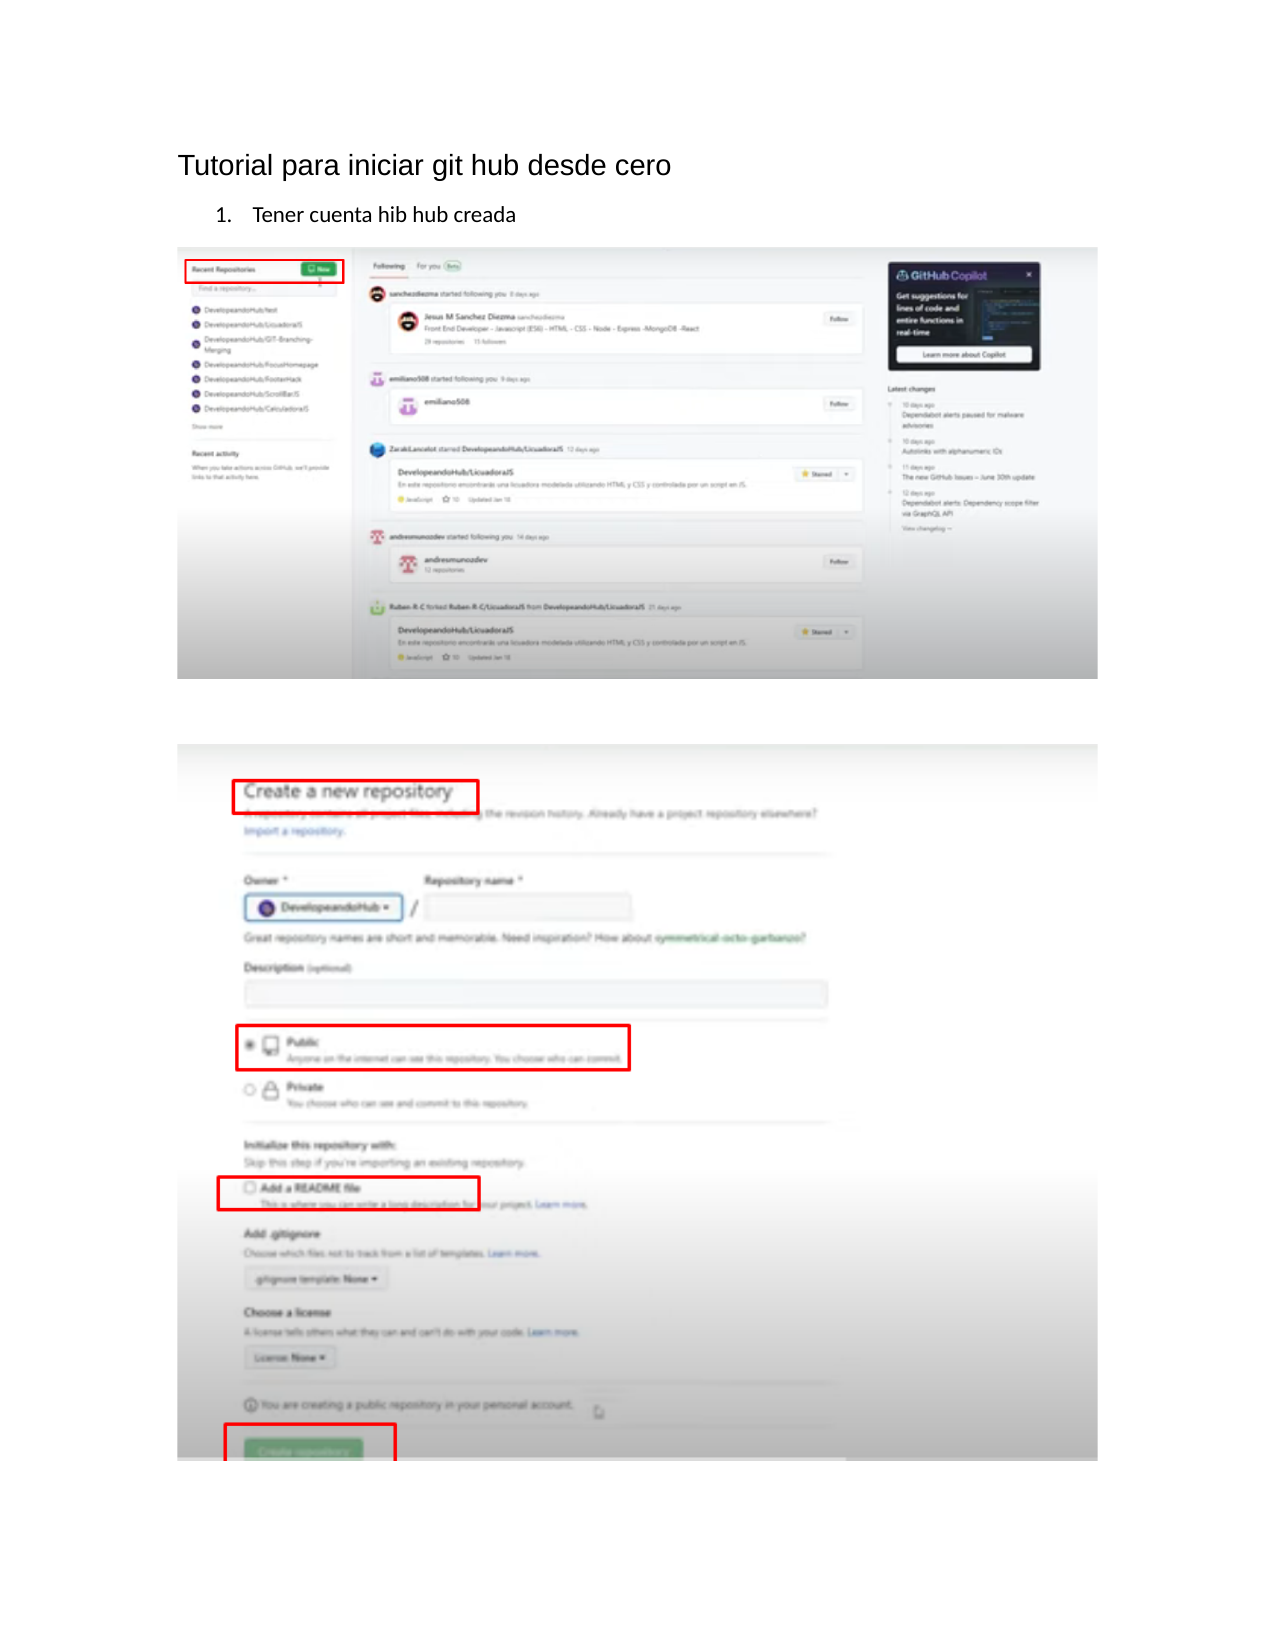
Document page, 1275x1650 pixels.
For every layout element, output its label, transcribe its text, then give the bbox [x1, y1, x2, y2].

text Tutorial para iniciar git hub desde cero [177, 148, 1098, 181]
picture [177, 744, 1098, 1461]
picture [177, 247, 1098, 679]
list Tener cuenta hib hub creada [215, 200, 1098, 228]
